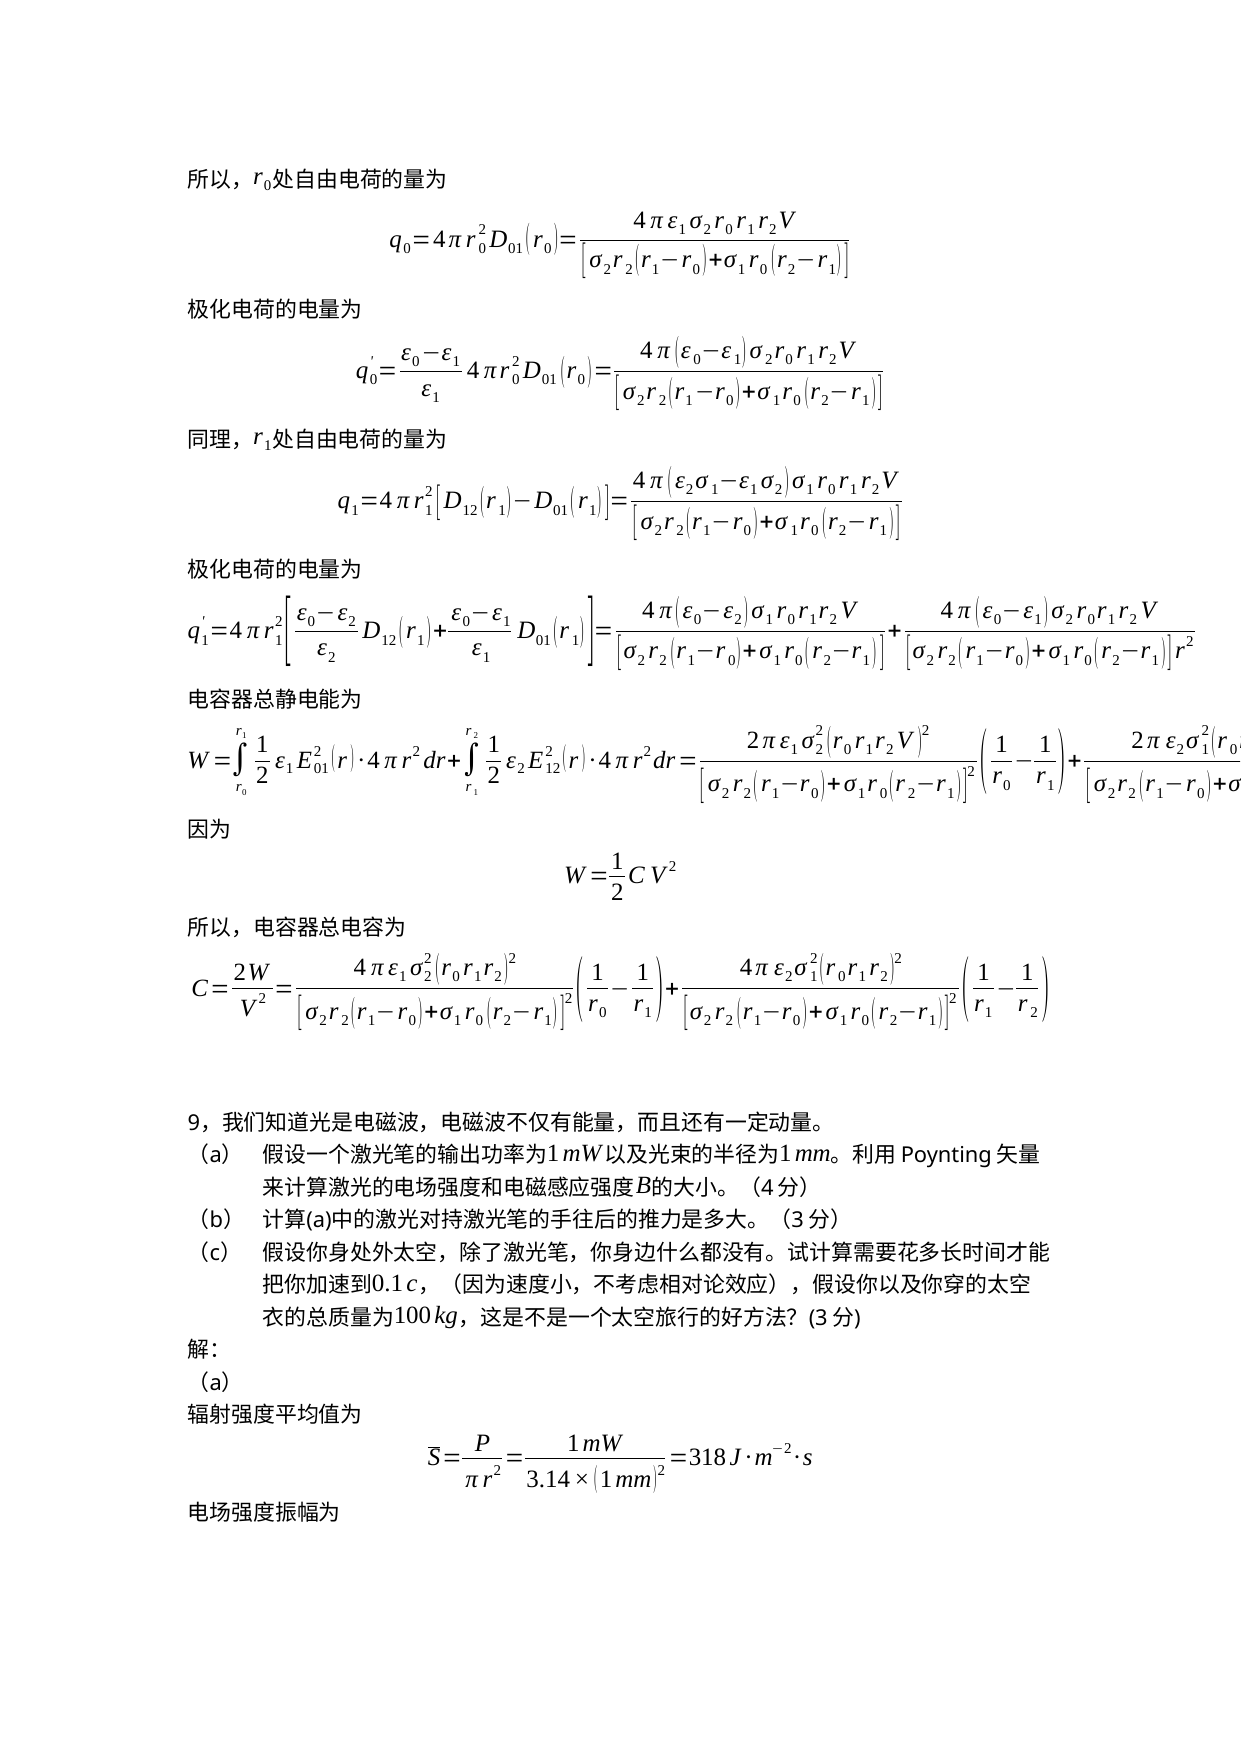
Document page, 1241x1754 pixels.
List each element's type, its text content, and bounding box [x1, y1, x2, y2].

text 电场强度振幅为 [187, 1494, 1053, 1527]
text 极化电荷的电量为 [187, 292, 1053, 324]
list 计算(a)中的激光对持激光笔的手往后的推力是多大。（3分） [187, 1202, 1053, 1234]
text 极化电荷的电量为 [187, 552, 1053, 584]
text 电容器总静电能为 [187, 682, 1053, 714]
list 假设你身处外太空，除了激光笔，你身边什么都没有。试计算需要花多长时间才能把你加速到，（因为速度小，不考虑相对论效应），假设你以及你穿的太空衣的总质量为，这是不是一个太空旅行的好方法？(3分) [187, 1234, 1053, 1332]
text 9，我们知道光是电磁波，电磁波不仅有能量，而且还有一定动量。 [187, 1104, 1053, 1137]
text 所以，电容器总电容为 [187, 909, 1053, 942]
list 假设一个激光笔的输出功率为以及光束的半径为。利用Poynting矢量来计算激光的电场强度和电磁感应强度的大小。（4分） [187, 1137, 1053, 1202]
text 因为 [187, 812, 1053, 844]
text 所以，处自由电荷的量为 [187, 162, 1053, 194]
text 解： [187, 1332, 1053, 1364]
text （a） [187, 1364, 1053, 1397]
text 辐射强度平均值为 [187, 1397, 1053, 1429]
text 同理，处自由电荷的量为 [187, 422, 1053, 454]
